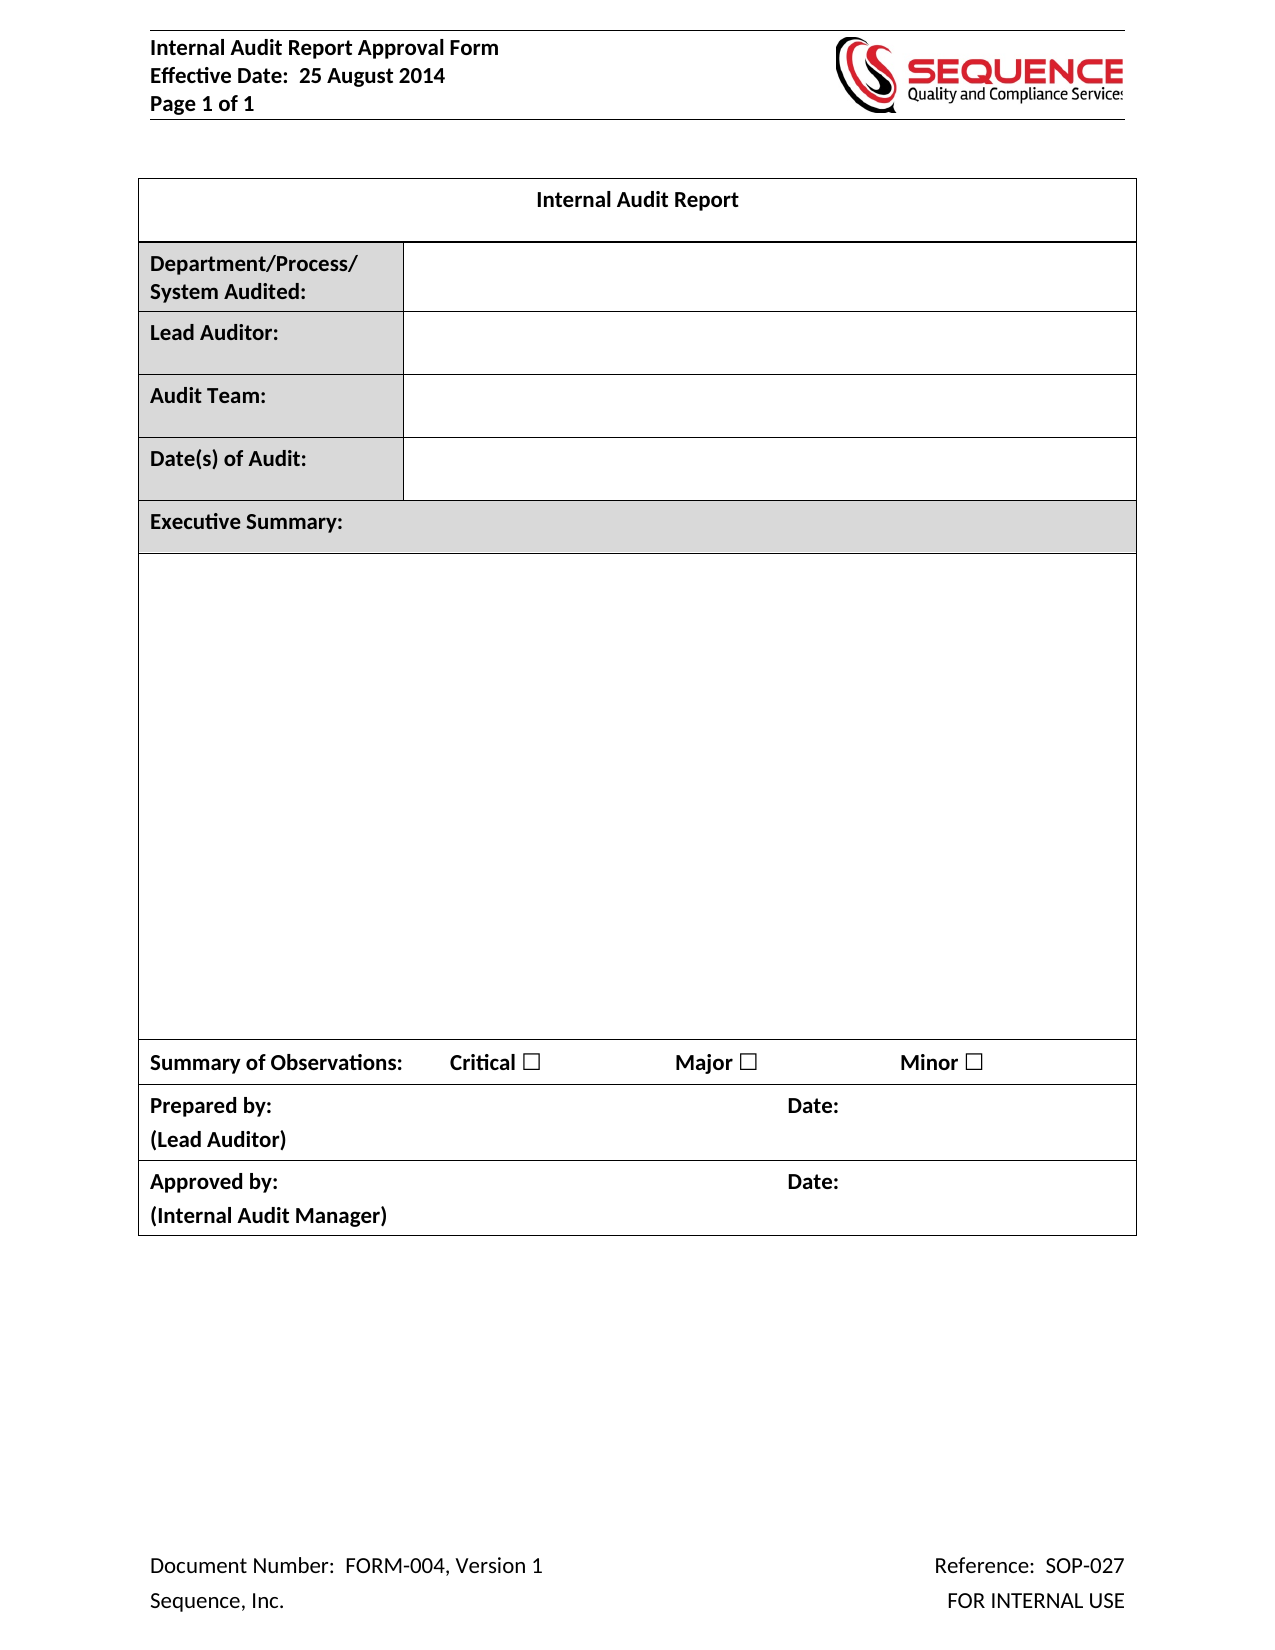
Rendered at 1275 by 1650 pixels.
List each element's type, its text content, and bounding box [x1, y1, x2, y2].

table_cell Summary of Observations: Critical Major Minor [139, 1040, 1136, 1084]
table_cell Audit Team: [139, 375, 403, 437]
table_cell [404, 438, 1136, 500]
table_cell [404, 312, 1136, 374]
table_cell Executive Summary: [139, 501, 1136, 552]
table_cell [404, 375, 1136, 437]
table_cell [139, 554, 1136, 1039]
table_cell Lead Auditor: [139, 312, 403, 374]
table_cell [404, 243, 1136, 311]
table_cell Date(s) of Audit: [139, 438, 403, 500]
table_cell Approved by: Date: (Internal Audit Manager) [139, 1161, 1136, 1235]
table_cell Department/Process/ System Audited: [139, 243, 403, 311]
table_header Internal Audit Report [139, 179, 1136, 241]
table_cell Prepared by: Date: (Lead Auditor) [139, 1085, 1136, 1159]
picture [835, 37, 1123, 112]
